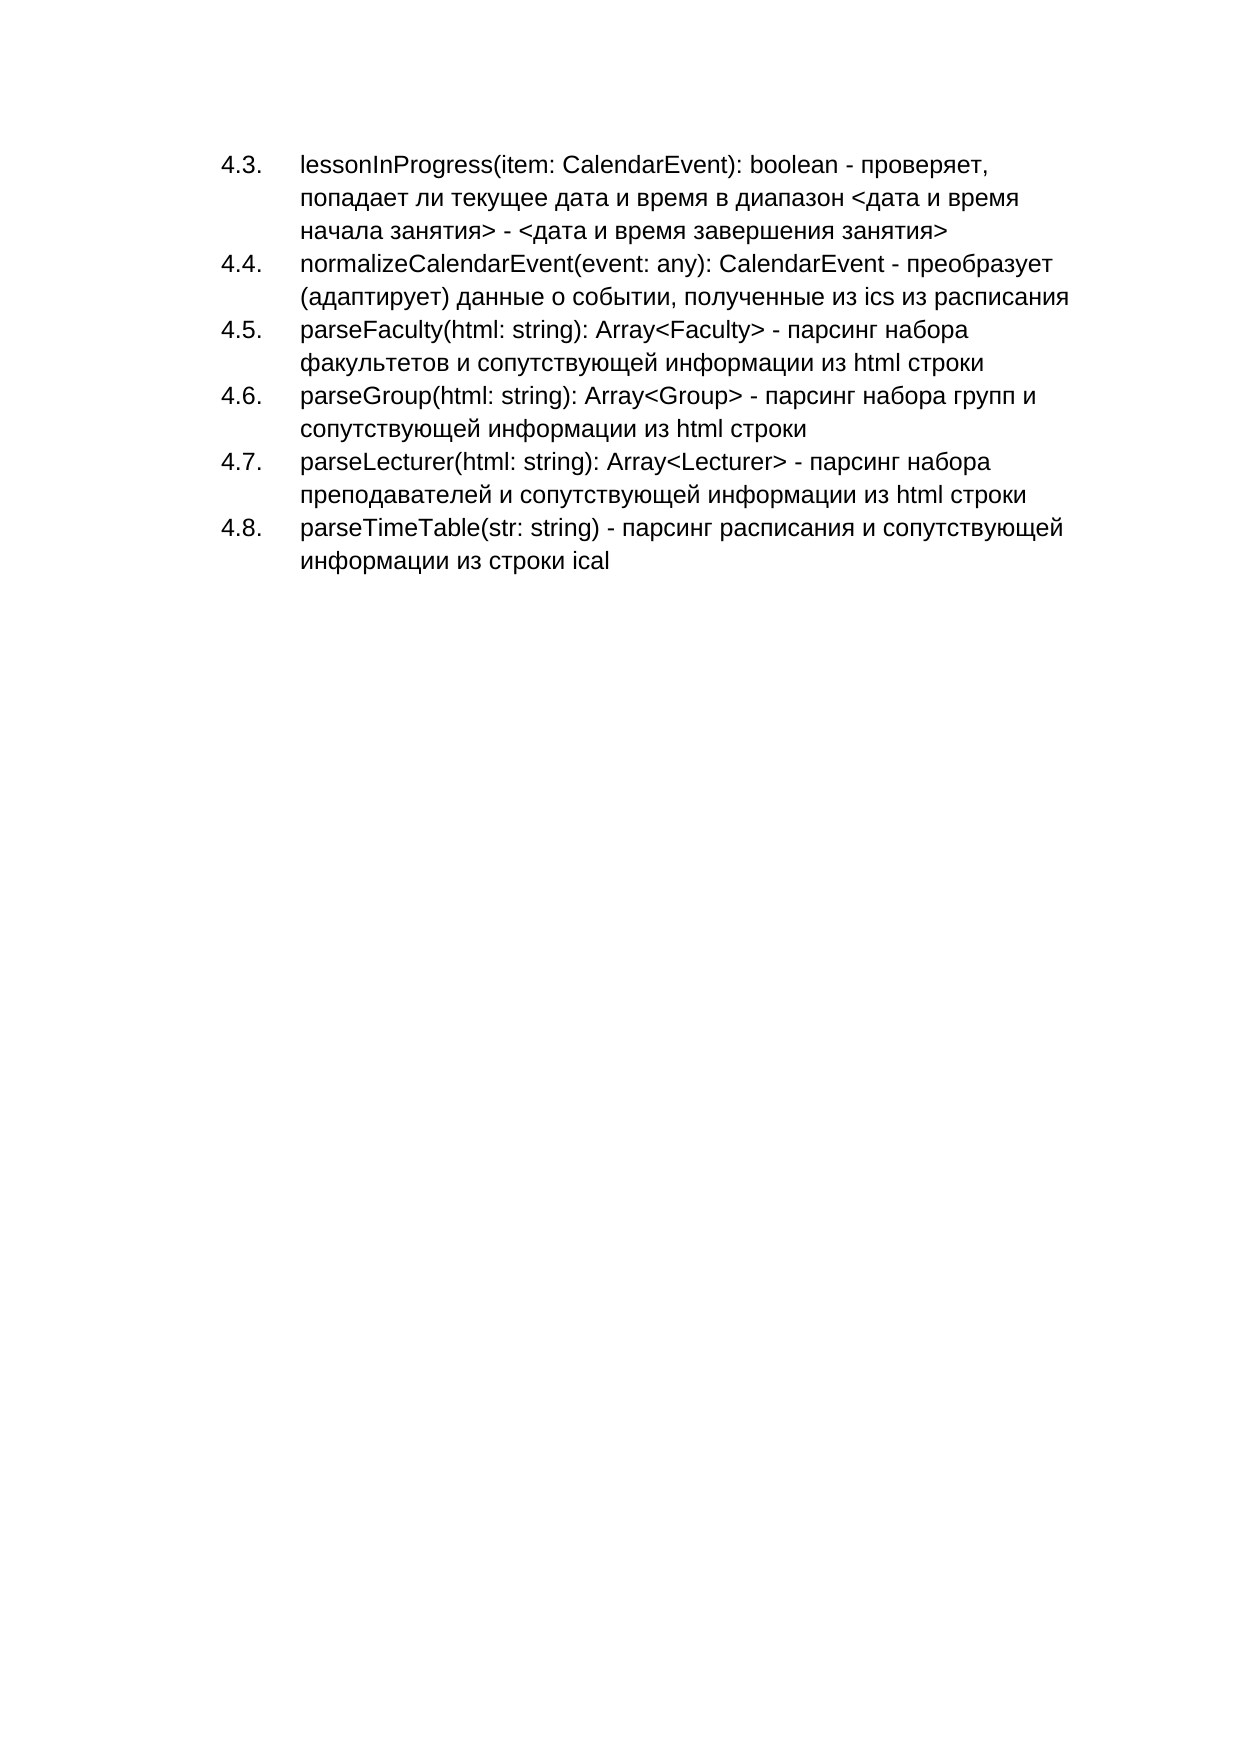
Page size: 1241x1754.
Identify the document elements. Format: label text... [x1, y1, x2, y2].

list parseFaculty(html: string): Array<Faculty> - парсинг набора факультетов и сопутствующей информации из html строки [262, 315, 1090, 377]
list parseGroup(html: string): Array<Group> - парсинг набора групп и сопутствующей информации из html строки [262, 381, 1090, 443]
list parseLecturer(html: string): Array<Lecturer> - парсинг набора преподавателей и сопутствующей информации из html строки [262, 447, 1090, 509]
list lessonInProgress(item: CalendarEvent): boolean - проверяет, попадает ли текущее дата и время в диапазон <дата и время начала занятия> - <дата и время завершения занятия> [262, 150, 1090, 245]
list parseTimeTable(str: string) - парсинг расписания и сопутствующей информации из строки ical [262, 513, 1090, 575]
list normalizeCalendarEvent(event: any): CalendarEvent - преобразует (адаптирует) данные о событии, полученные из ics из расписания [262, 249, 1090, 311]
